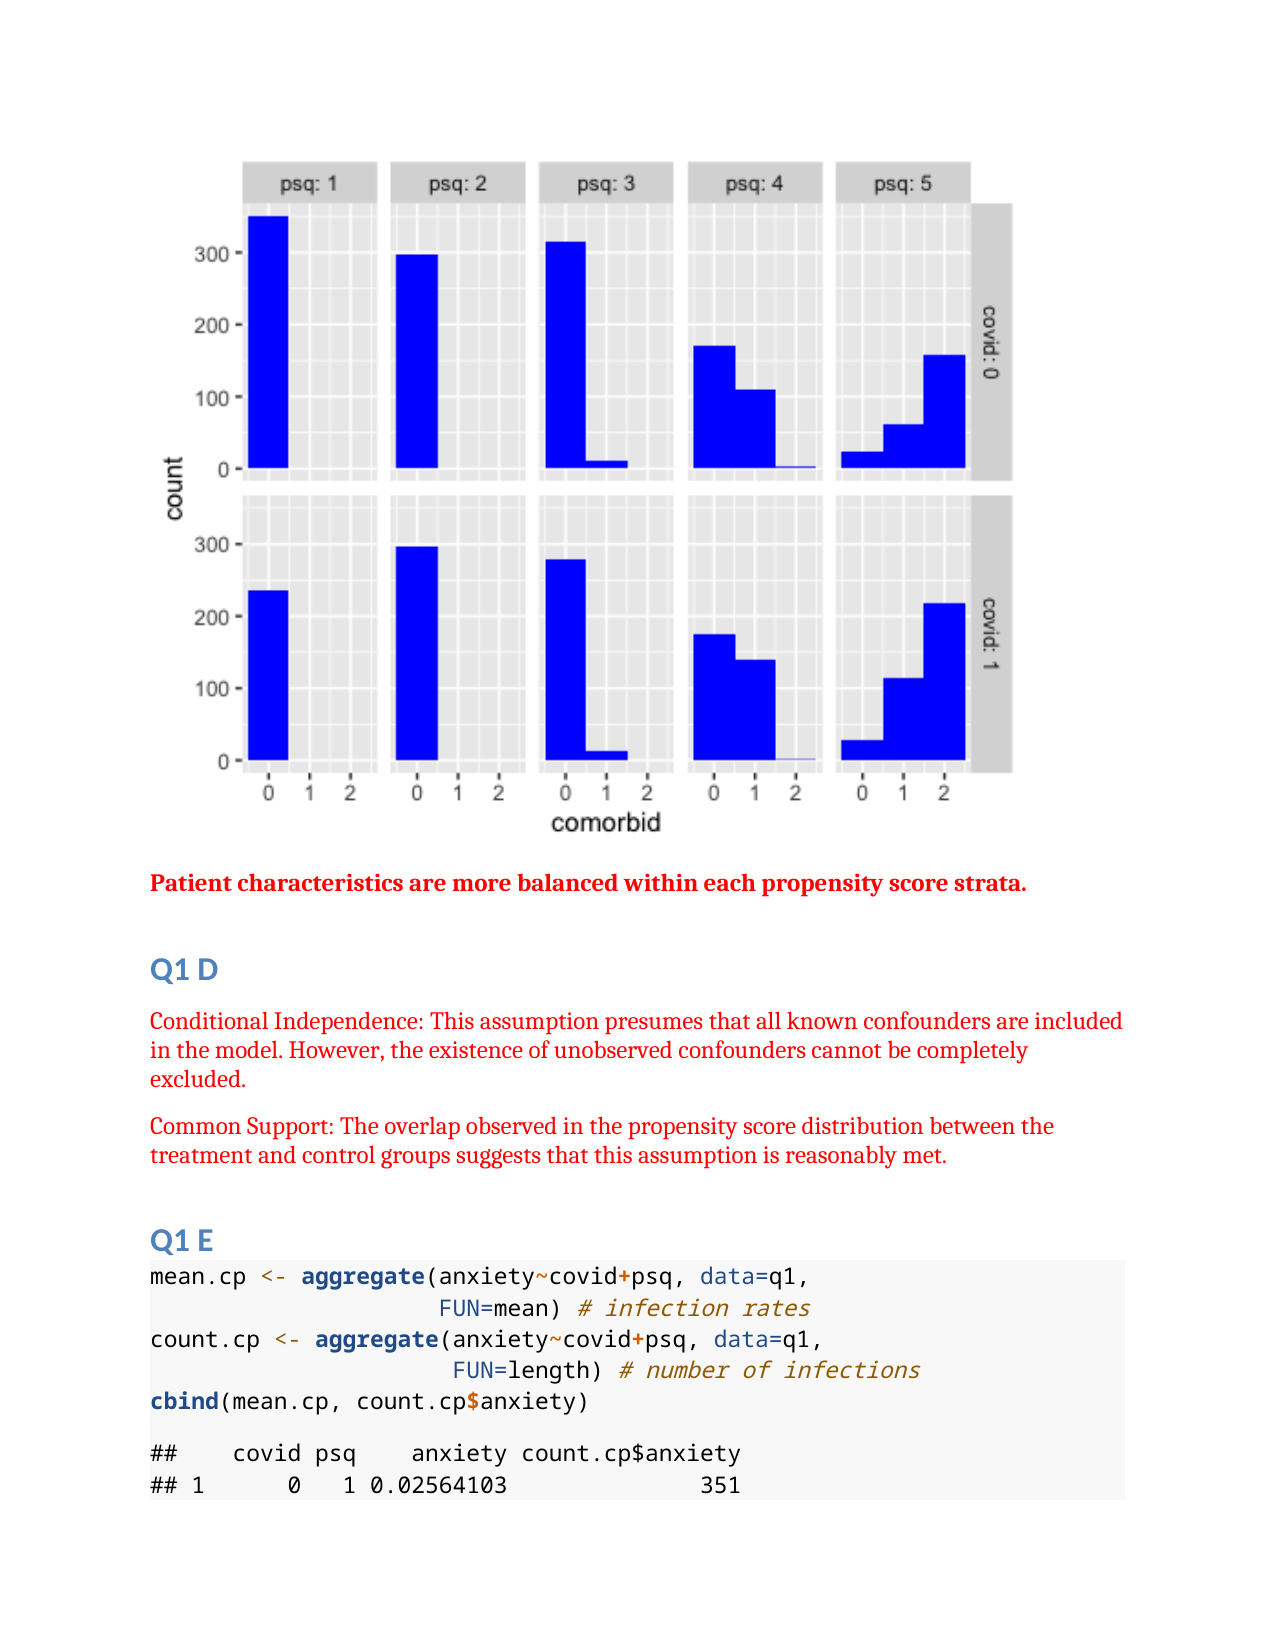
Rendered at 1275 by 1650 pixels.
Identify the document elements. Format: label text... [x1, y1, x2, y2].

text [150, 1437, 1125, 1500]
text Conditional Independence: This assumption presumes that all known confounders are included in the model. However, the existence of unobserved confounders cannot be completely excluded. [150, 1007, 1125, 1093]
subtitle Q1 E [150, 1219, 1125, 1260]
picture [150, 150, 1025, 850]
subtitle Q1 D [150, 947, 1125, 988]
text mean.cp <- aggregate(anxiety~covid+psq, data=q1, FUN=mean) # infection rates count.cp <- aggregate(anxiety~covid+psq, data=q1, FUN=length) # number of infections cbind(mean.cp, count.cp$anxiety) [590, 1260, 1125, 1416]
text Patient characteristics are more balanced within each propensity score strata. [150, 869, 1125, 897]
text Common Support: The overlap observed in the propensity score distribution between the treatment and control groups suggests that this assumption is reasonably met. [150, 1112, 1125, 1169]
